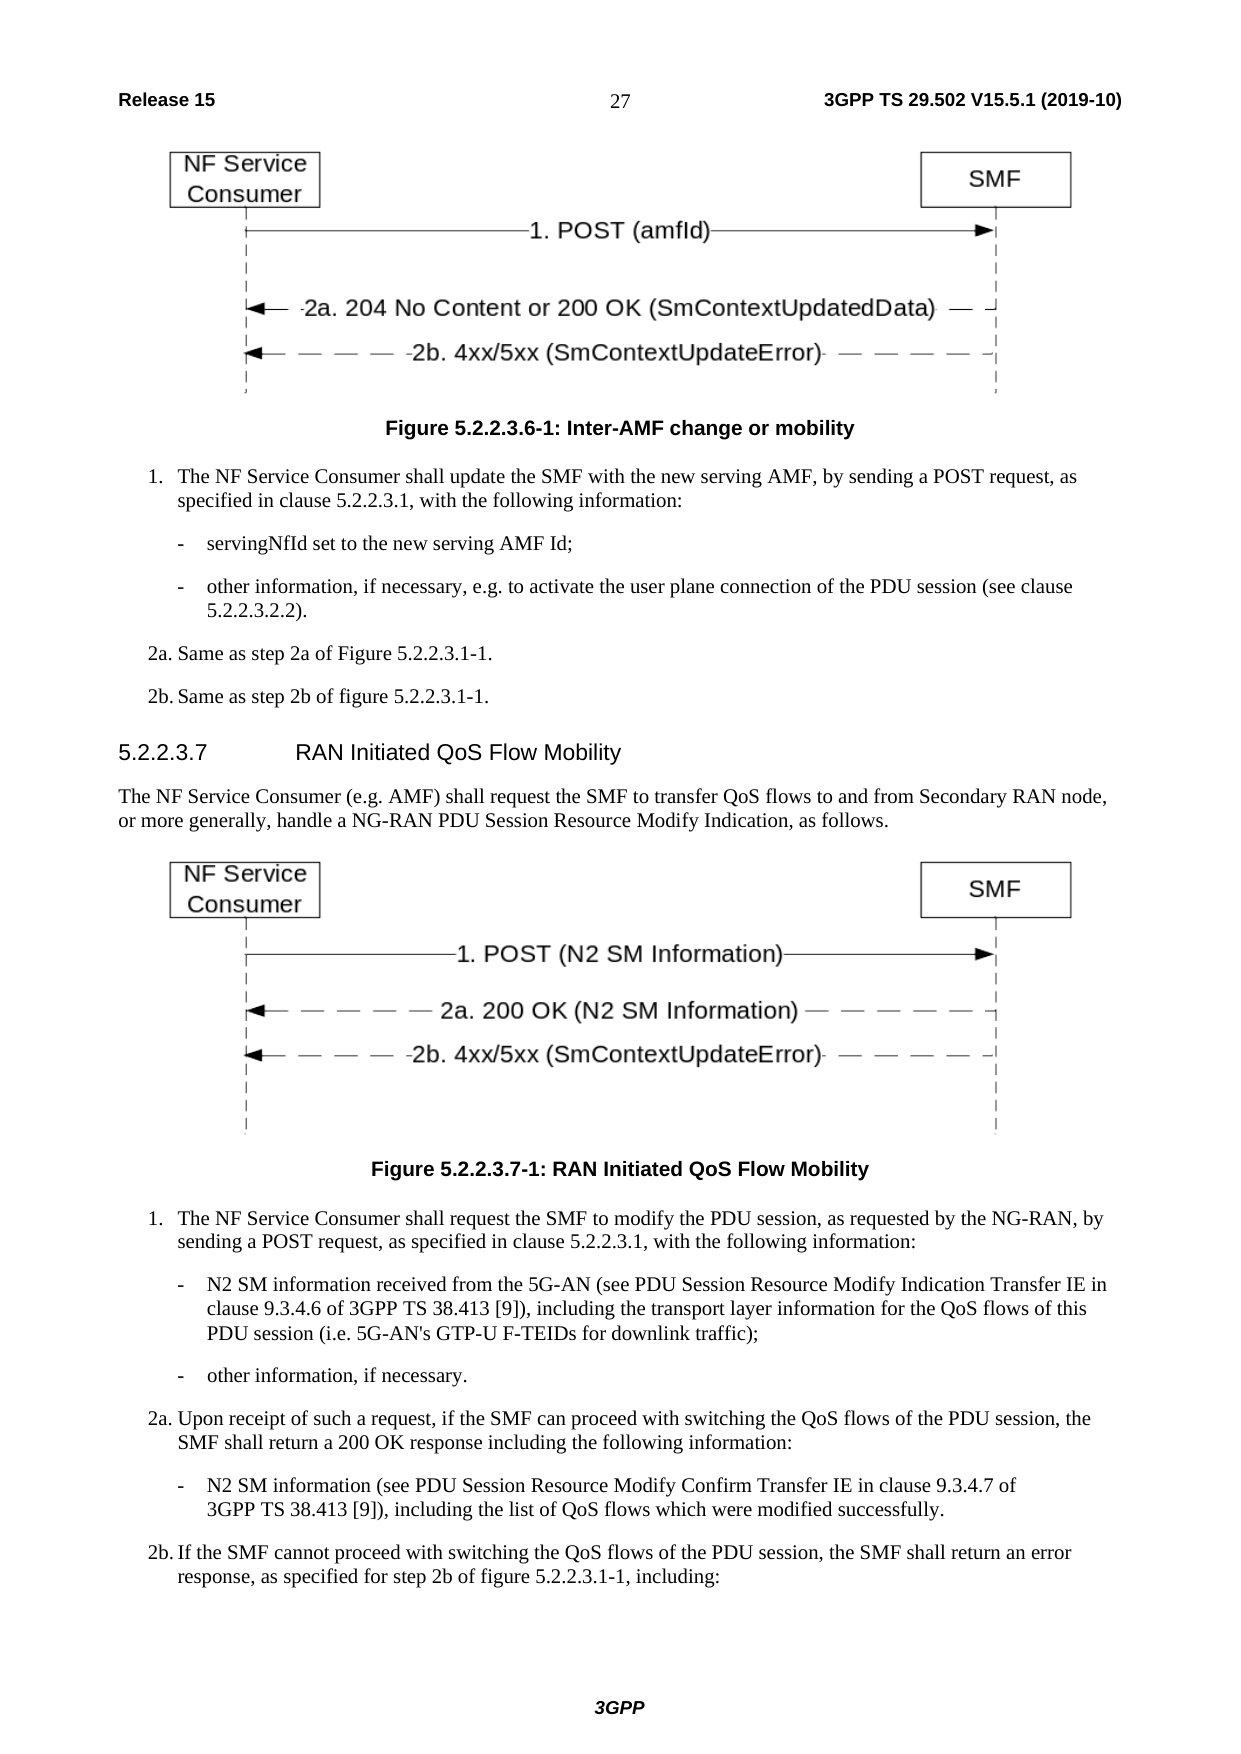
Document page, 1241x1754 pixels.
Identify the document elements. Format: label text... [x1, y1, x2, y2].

text 1. The NF Service Consumer shall request the SMF to modify the PDU session, as requested by the NG-RAN, by sending a POST request, as specified in clause 5.2.2.3.1, with the following information: [148, 1205, 1122, 1253]
text - N2 SM information (see PDU Session Resource Modify Confirm Transfer IE in clause 9.3.4.7 of 3GPP TS 38.413 [9]), including the list of QoS flows which were modified successfully. [177, 1473, 1122, 1521]
text - servingNfId set to the new serving AMF Id; [177, 531, 1122, 555]
text The NF Service Consumer (e.g. AMF) shall request the SMF to transfer QoS flows to and from Secondary RAN node, or more generally, handle a NG-RAN PDU Session Resource Modify Indication, as follows. [118, 784, 1122, 832]
text Figure 5.2.2.3.7-1: RAN Initiated QoS Flow Mobility [118, 1156, 1122, 1180]
text 2b. Same as step 2b of figure 5.2.2.3.1-1. [148, 684, 1122, 708]
text Figure 5.2.2.3.6-1: Inter-AMF change or mobility [118, 415, 1122, 439]
text - N2 SM information received from the 5G-AN (see PDU Session Resource Modify Indication Transfer IE in clause 9.3.4.6 of 3GPP TS 38.413 [9]), including the transport layer information for the QoS flows of this PDU session (i.e. 5G-AN's GTP-U F-TEIDs for downlink traffic); [177, 1272, 1122, 1344]
text 2a. Same as step 2a of Figure 5.2.2.3.1-1. [148, 641, 1122, 665]
text - other information, if necessary, e.g. to activate the user plane connection of the PDU session (see clause 5.2.2.3.2.2). [177, 574, 1122, 622]
subtitle 5.2.2.3.7 RAN Initiated QoS Flow Mobility [118, 739, 1122, 765]
text 2b. If the SMF cannot proceed with switching the QoS flows of the PDU session, the SMF shall return an error response, as specified for step 2b of figure 5.2.2.3.1-1, including: [148, 1540, 1122, 1588]
text - other information, if necessary. [177, 1363, 1122, 1387]
text 2a. Upon receipt of such a request, if the SMF can proceed with switching the QoS flows of the PDU session, the SMF shall return a 200 OK response including the following information: [148, 1406, 1122, 1454]
text 1. The NF Service Consumer shall update the SMF with the new serving AMF, by sending a POST request, as specified in clause 5.2.2.3.1, with the following information: [148, 464, 1122, 512]
